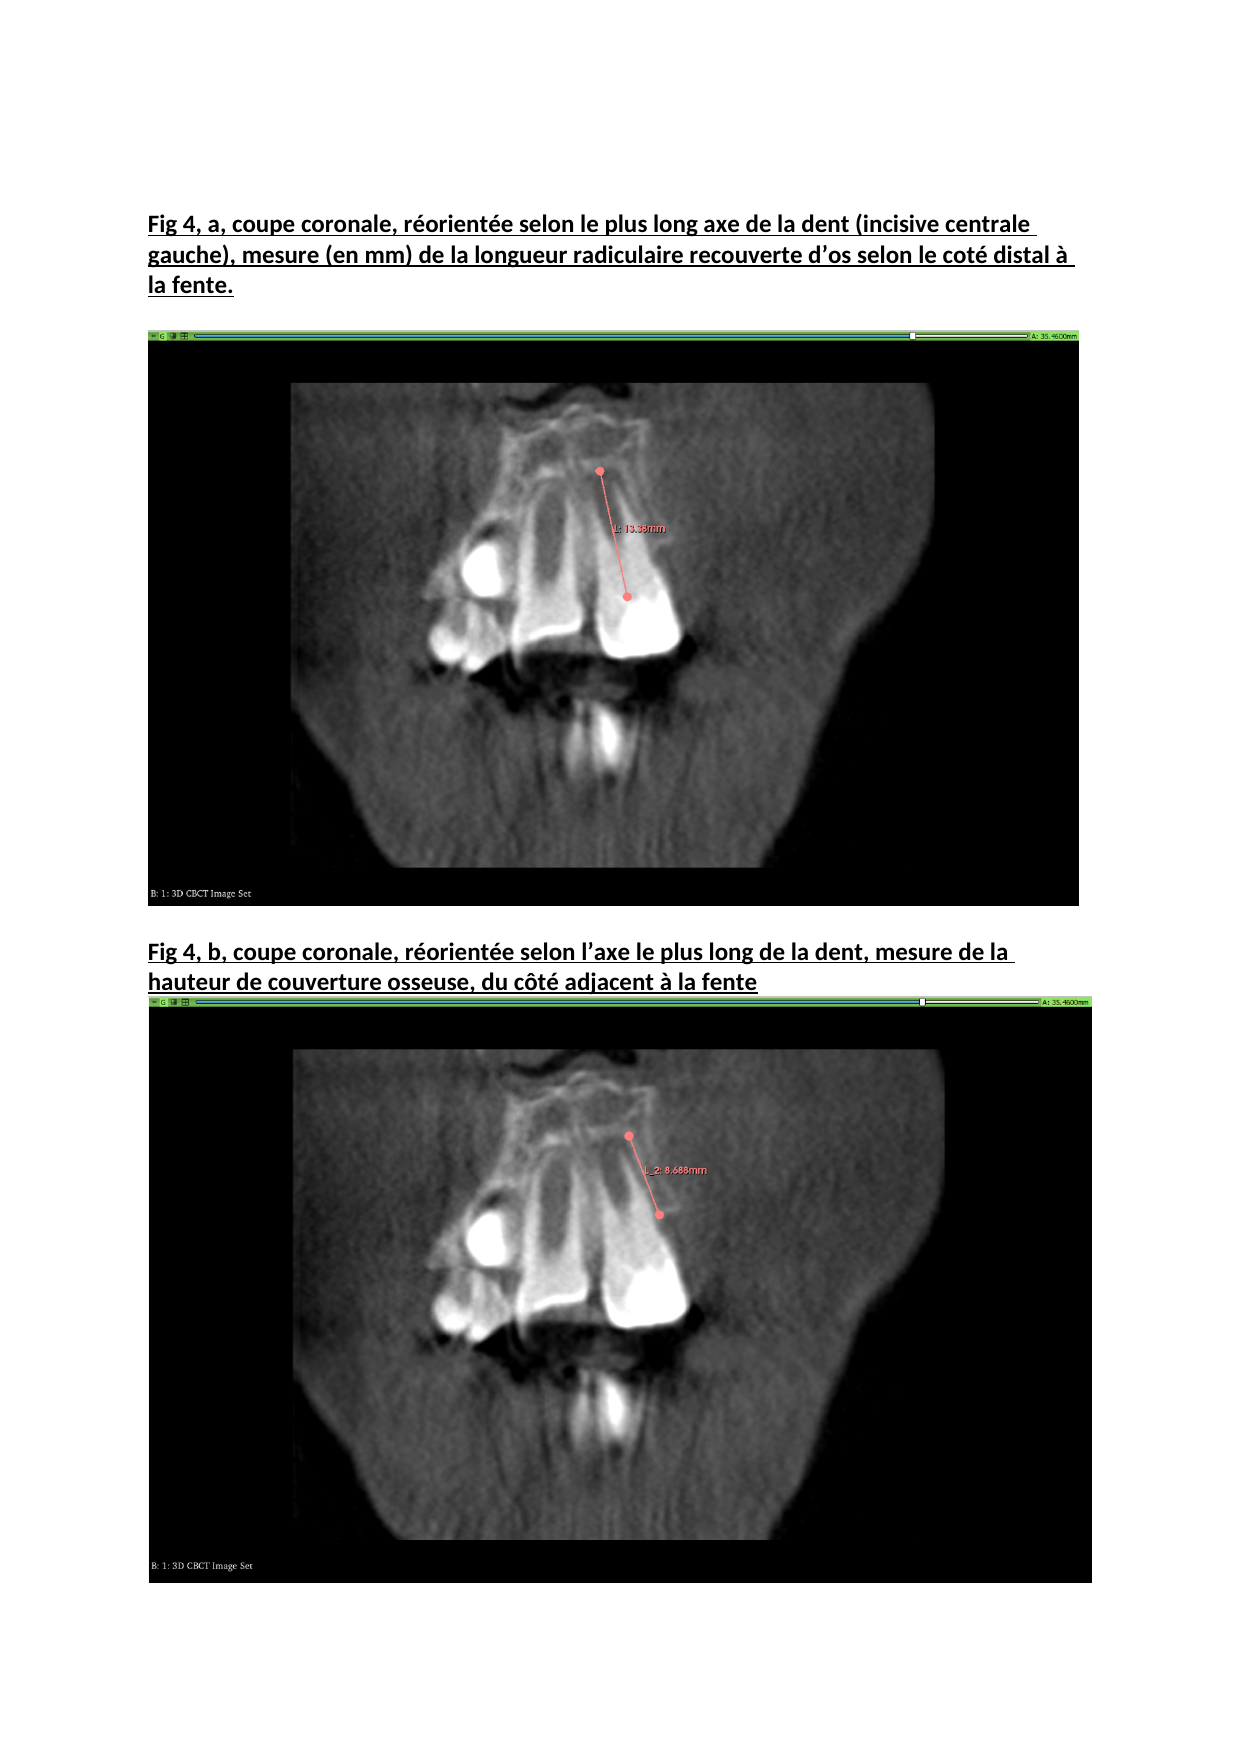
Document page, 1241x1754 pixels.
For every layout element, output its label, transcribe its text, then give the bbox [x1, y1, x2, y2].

picture [147, 330, 1079, 906]
text Fig 4, b, coupe coronale, réorientée selon l’axe le plus long de la dent, mesure de la hauteur de couverture osseuse, du côté adjacent à la fente [148, 936, 1093, 997]
text Fig 4, a, coupe coronale, réorientée selon le plus long axe de la dent (incisive centrale gauche), mesure (en mm) de la longueur radiculaire recouverte d’os selon le coté distal à la fente. [148, 209, 1093, 300]
picture [147, 996, 1092, 1584]
